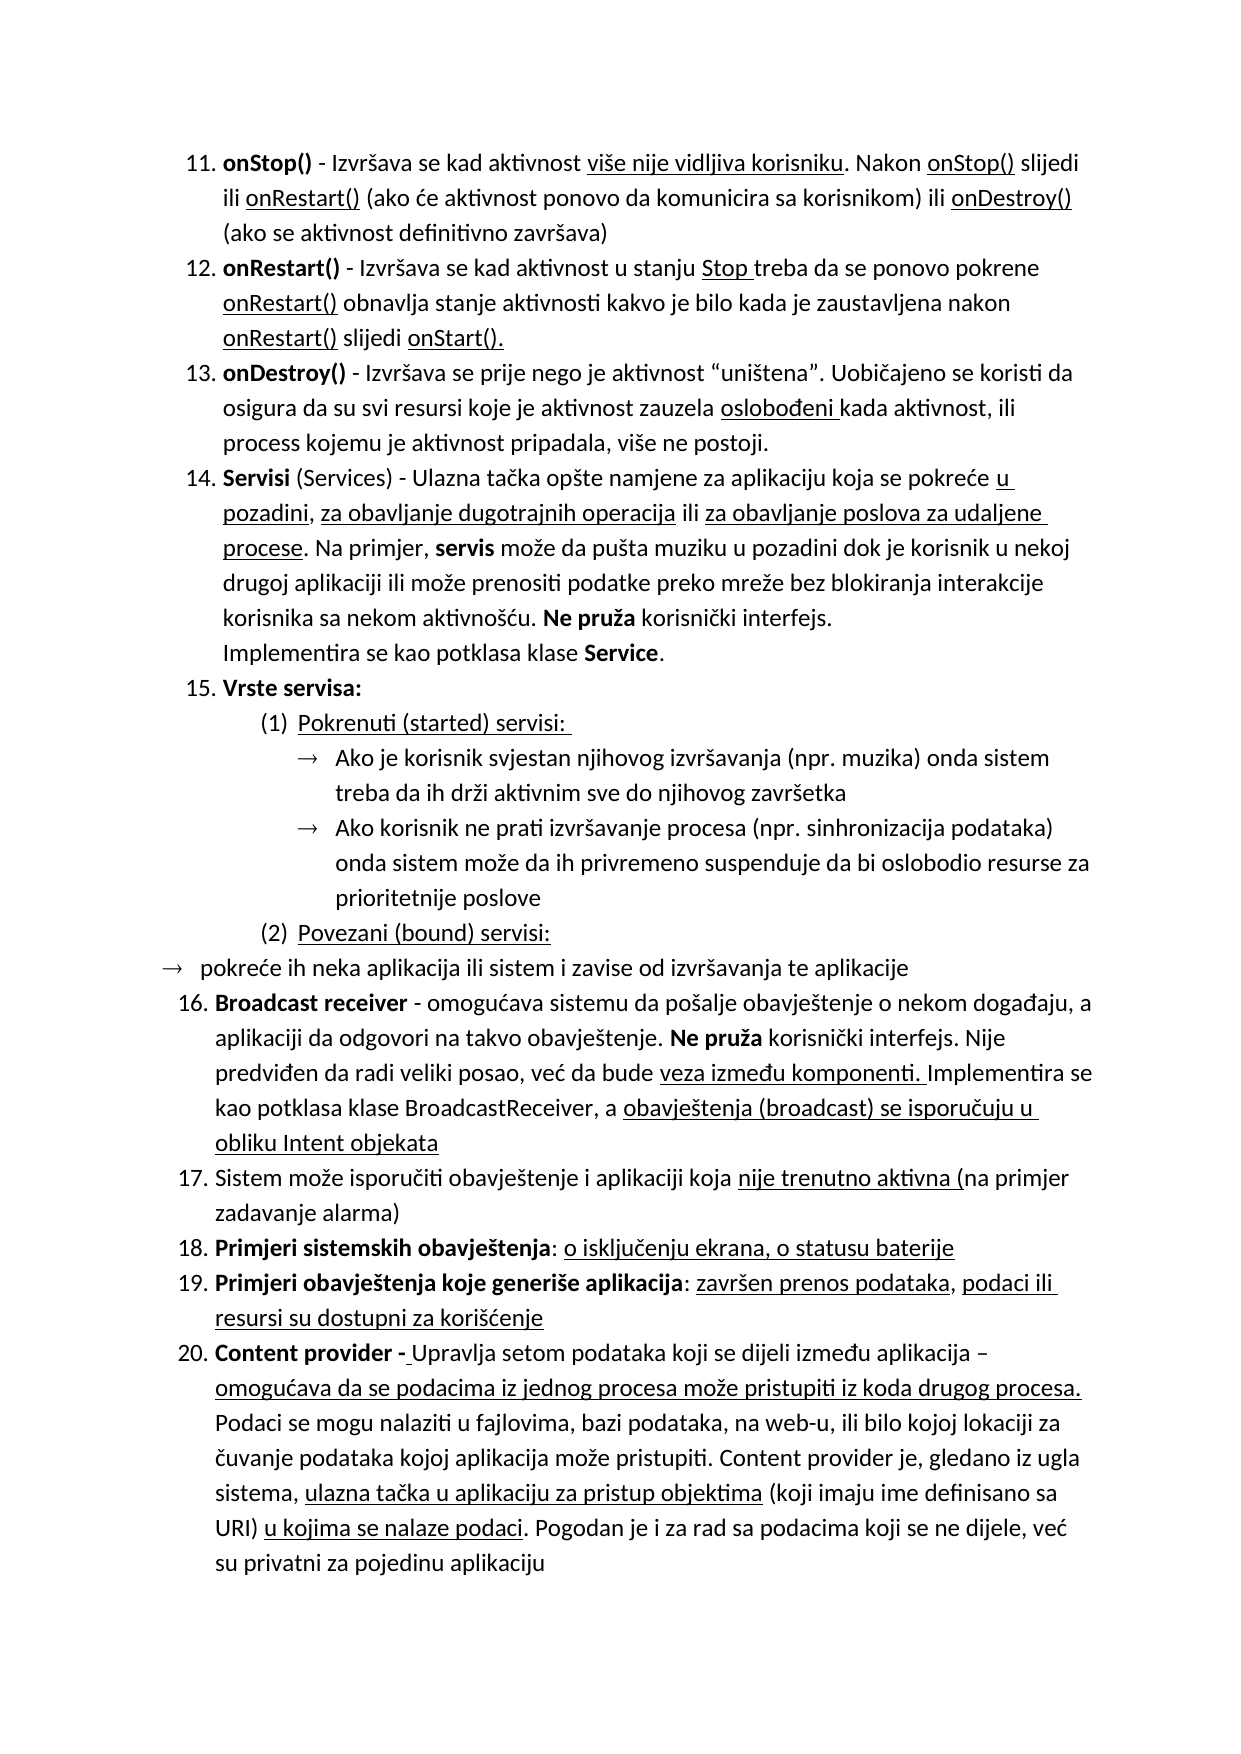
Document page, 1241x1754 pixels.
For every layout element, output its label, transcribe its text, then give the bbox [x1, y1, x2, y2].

list onDestroy() - Izvršava se prije nego je aktivnost “uništena”. Uobičajeno se koristi da osigura da su svi resursi koje je aktivnost zauzela oslobođeni kada aktivnost, ili process kojemu je aktivnost pripadala, više ne postoji. [185, 358, 1093, 458]
list Broadcast receiver - omogućava sistemu da pošalje obavještenje o nekom događaju, a aplikaciji da odgovori na takvo obavještenje. Ne pruža korisnički interfejs. Nije predviđen da radi veliki posao, već da bude veza između komponenti. Implementira se kao potklasa klase BroadcastReceiver, a obavještenja (broadcast) se isporučuju u obliku Intent objekata [177, 988, 1093, 1158]
list Pokrenuti (started) servisi: [260, 708, 1093, 738]
list pokreće ih neka aplikacija ili sistem i zavise od izvršavanja te aplikacije [162, 953, 1093, 983]
list Sistem može isporučiti obavještenje i aplikaciji koja nije trenutno aktivna (na primjer zadavanje alarma) [177, 1163, 1093, 1228]
list Content provider - Upravlja setom podataka koji se dijeli između aplikacija – omogućava da se podacima iz jednog procesa može pristupiti iz koda drugog procesa. Podaci se mogu nalaziti u fajlovima, bazi podataka, na web-u, ili bilo kojoj lokaciji za čuvanje podataka kojoj aplikacija može pristupiti. Content provider je, gledano iz ugla sistema, ulazna tačka u aplikaciju za pristup objektima (koji imaju ime definisano sa URI) u kojima se nalaze podaci. Pogodan je i za rad sa podacima koji se ne dijele, već su privatni za pojedinu aplikaciju [177, 1338, 1093, 1578]
list onRestart() - Izvršava se kad aktivnost u stanju Stop treba da se ponovo pokrene onRestart() obnavlja stanje aktivnosti kakvo je bilo kada je zaustavljena nakon onRestart() slijedi onStart(). [185, 253, 1093, 353]
list Povezani (bound) servisi: [260, 918, 1093, 948]
list Ako korisnik ne prati izvršavanje procesa (npr. sinhronizacija podataka) onda sistem može da ih privremeno suspenduje da bi oslobodio resurse za prioritetnije poslove [298, 813, 1093, 913]
list Primjeri sistemskih obavještenja: o isključenju ekrana, o statusu baterije [177, 1233, 1093, 1263]
list Vrste servisa: [185, 673, 1093, 703]
list Implementira se kao potklasa klase Service. [223, 638, 1093, 668]
list Servisi (Services) - Ulazna tačka opšte namjene za aplikaciju koja se pokreće u pozadini, za obavljanje dugotrajnih operacija ili za obavljanje poslova za udaljene procese. Na primjer, servis može da pušta muziku u pozadini dok je korisnik u nekoj drugoj aplikaciji ili može prenositi podatke preko mreže bez blokiranja interakcije korisnika sa nekom aktivnošću. Ne pruža korisnički interfejs. [185, 463, 1093, 633]
list Primjeri obavještenja koje generiše aplikacija: završen prenos podataka, podaci ili resursi su dostupni za korišćenje [177, 1268, 1093, 1333]
list Ako je korisnik svjestan njihovog izvršavanja (npr. muzika) onda sistem treba da ih drži aktivnim sve do njihovog završetka [298, 743, 1093, 808]
list onStop() - Izvršava se kad aktivnost više nije vidljiva korisniku. Nakon onStop() slijedi ili onRestart() (ako će aktivnost ponovo da komunicira sa korisnikom) ili onDestroy() (ako se aktivnost definitivno završava) [185, 148, 1093, 248]
